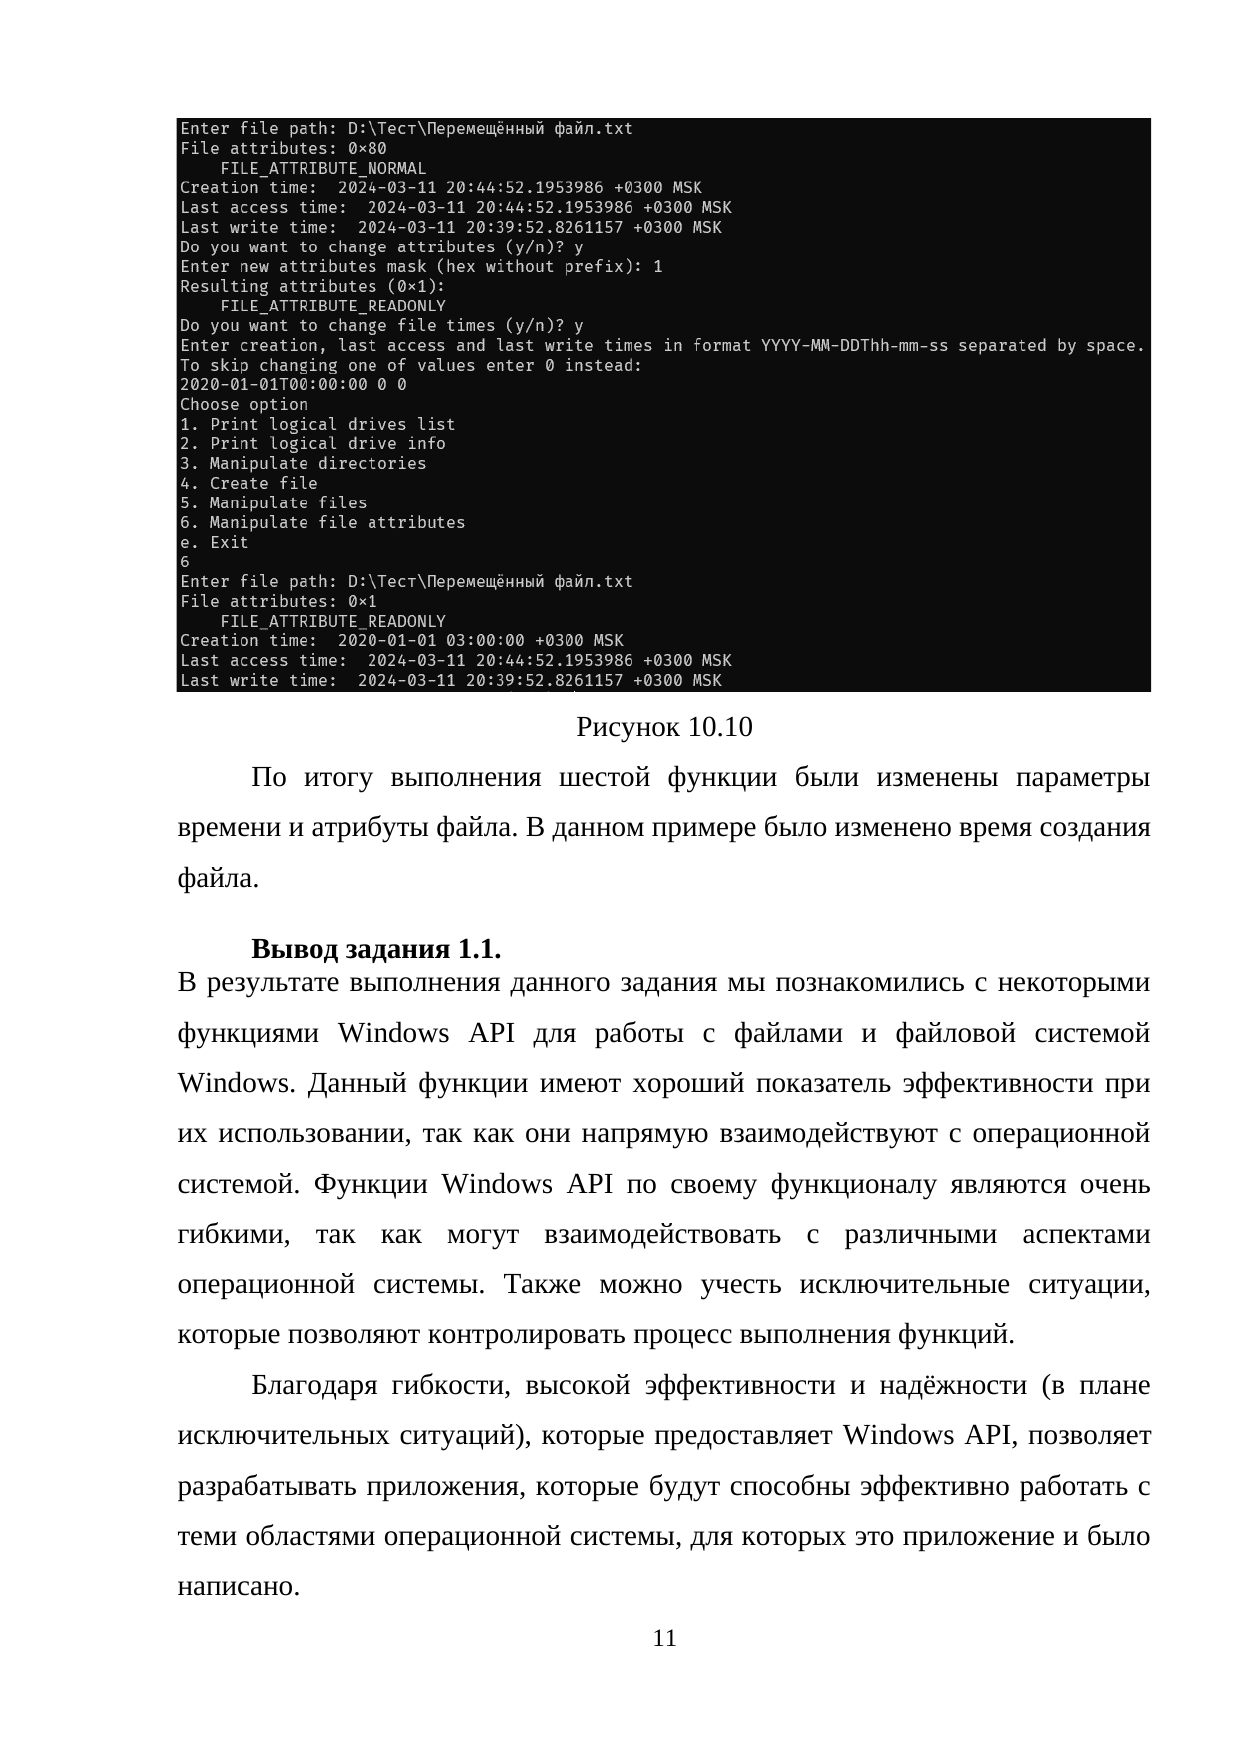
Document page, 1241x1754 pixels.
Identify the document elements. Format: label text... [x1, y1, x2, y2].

subtitle Вывод задания 1.1. [177, 931, 1152, 964]
picture [176, 118, 1152, 692]
text В результате выполнения данного задания мы познакомились с некоторыми функциями Windows API для работы с файлами и файловой системой Windows. Данный функции имеют хороший показатель эффективности при их использовании, так как они напрямую взаимодействуют с операционной системой. Функции Windows API по своему функционалу являются очень гибкими, так как могут взаимодействовать с различными аспектами операционной системы. Также можно учесть исключительные ситуации, которые позволяют контролировать процесс выполнения функций. [177, 964, 1152, 1350]
text Благодаря гибкости, высокой эффективности и надёжности (в плане исключительных ситуаций), которые предоставляет Windows API, позволяет разрабатывать приложения, которые будут способны эффективно работать с теми областями операционной системы, для которых это приложение и было написано. [177, 1367, 1152, 1602]
text По итогу выполнения шестой функции были изменены параметры времени и атрибуты файла. В данном примере было изменено время создания файла. [177, 759, 1152, 893]
